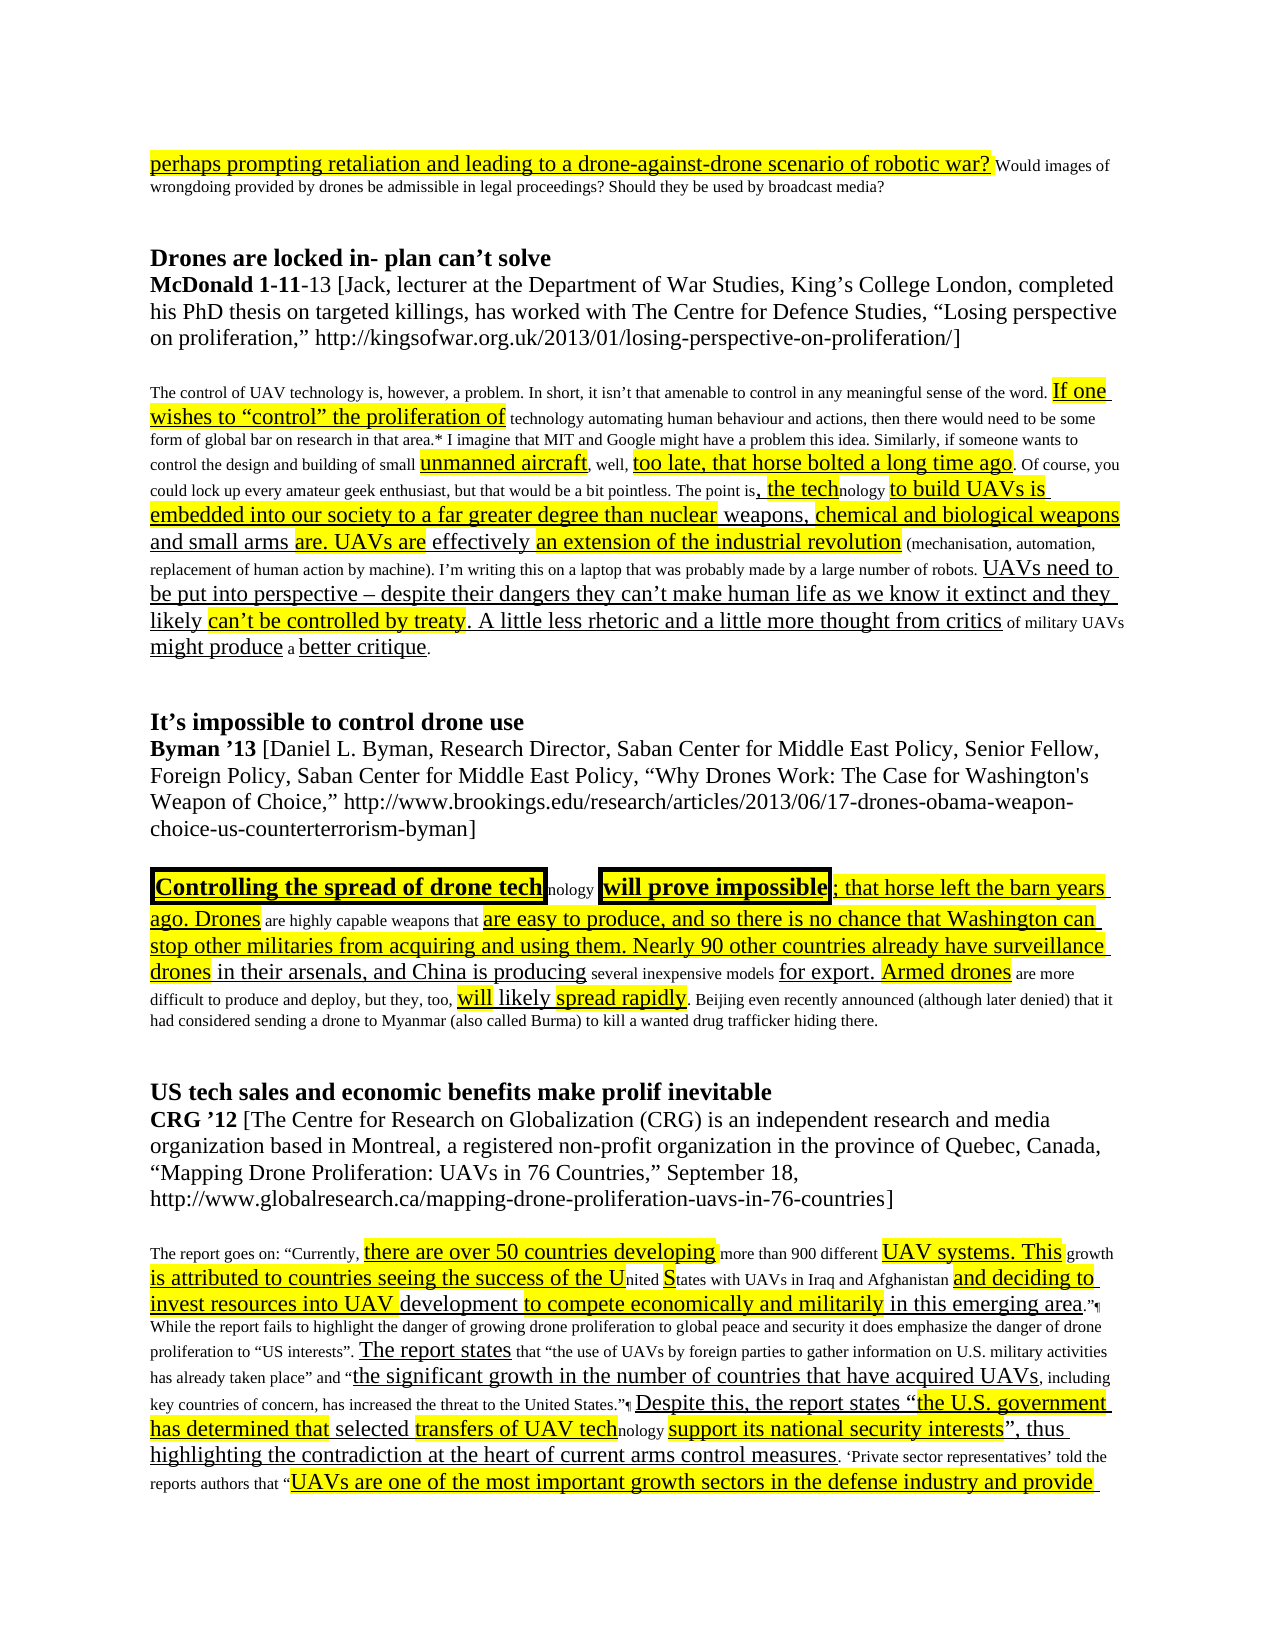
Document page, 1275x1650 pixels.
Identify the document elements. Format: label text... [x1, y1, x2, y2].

text McDonald 1-11-13 [Jack, lecturer at the Department of War Studies, King’s College London, completed his PhD thesis on targeted killings, has worked with The Centre for Defence Studies, “Losing perspective on proliferation,” http://kingsofwar.org.uk/2013/01/losing-perspective-on-proliferation/] [150, 271, 1125, 351]
text The control of UAV technology is, however, a problem. In short, it isn’t that amenable to control in any meaningful sense of the word. If one wishes to “control” the proliferation of technology automating human behaviour and actions, then there would need to be some form of global bar on research in that area.* I imagine that MIT and Google might have a problem this idea. Similarly, if someone wants to control the design and building of small unmanned aircraft, well, too late, that horse bolted a long time ago. Of course, you could lock up every amateur geek enthusiast, but that would be a bit pointless. The point is, the technology to build UAVs is embedded into our society to a far greater degree than nuclear weapons, chemical and biological weapons and small arms are. UAVs are effectively an extension of the industrial revolution (mechanisation, automation, replacement of human action by machine). I’m writing this on a laptop that was probably made by a large number of robots. UAVs need to be put into perspective – despite their dangers they can’t make human life as we know it extinct and they likely can’t be controlled by treaty. A little less rhetoric and a little more thought from critics of military UAVs might produce a better critique. [150, 377, 1125, 659]
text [150, 150, 1125, 196]
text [150, 1238, 1125, 1494]
text Controlling the spread of drone technology will prove impossible; that horse left the barn years ago. Drones are highly capable weapons that are easy to produce, and so there is no chance that Washington can stop other militaries from acquiring and using them. Nearly 90 other countries already have surveillance drones in their arsenals, and China is producing several inexpensive models for export. Armed drones are more difficult to produce and deploy, but they, too, will likely spread rapidly. Beijing even recently announced (although later denied) that it had considered sending a drone to Myanmar (also called Burma) to kill a wanted drug trafficker hiding there. [150, 867, 1125, 1030]
subtitle Drones are locked in- plan can’t solve [150, 243, 1125, 271]
text CRG ’12 [The Centre for Research on Globalization (CRG) is an independent research and media organization based in Montreal, a registered non-profit organization in the province of Quebec, Canada, “Mapping Drone Proliferation: UAVs in 76 Countries,” September 18, http://www.globalresearch.ca/mapping-drone-proliferation-uavs-in-76-countries] [150, 1106, 1125, 1211]
subtitle It’s impossible to control drone use [150, 707, 1125, 736]
subtitle US tech sales and economic benefits make prolif inevitable [150, 1077, 1125, 1106]
text Byman ’13 [Daniel L. Byman, Research Director, Saban Center for Middle East Policy, Senior Fellow, Foreign Policy, Saban Center for Middle East Policy, “Why Drones Work: The Case for Washington's Weapon of Choice,” http://www.brookings.edu/research/articles/2013/06/17-drones-obama-weapon-choice-us-counterterrorism-byman] [150, 736, 1125, 841]
